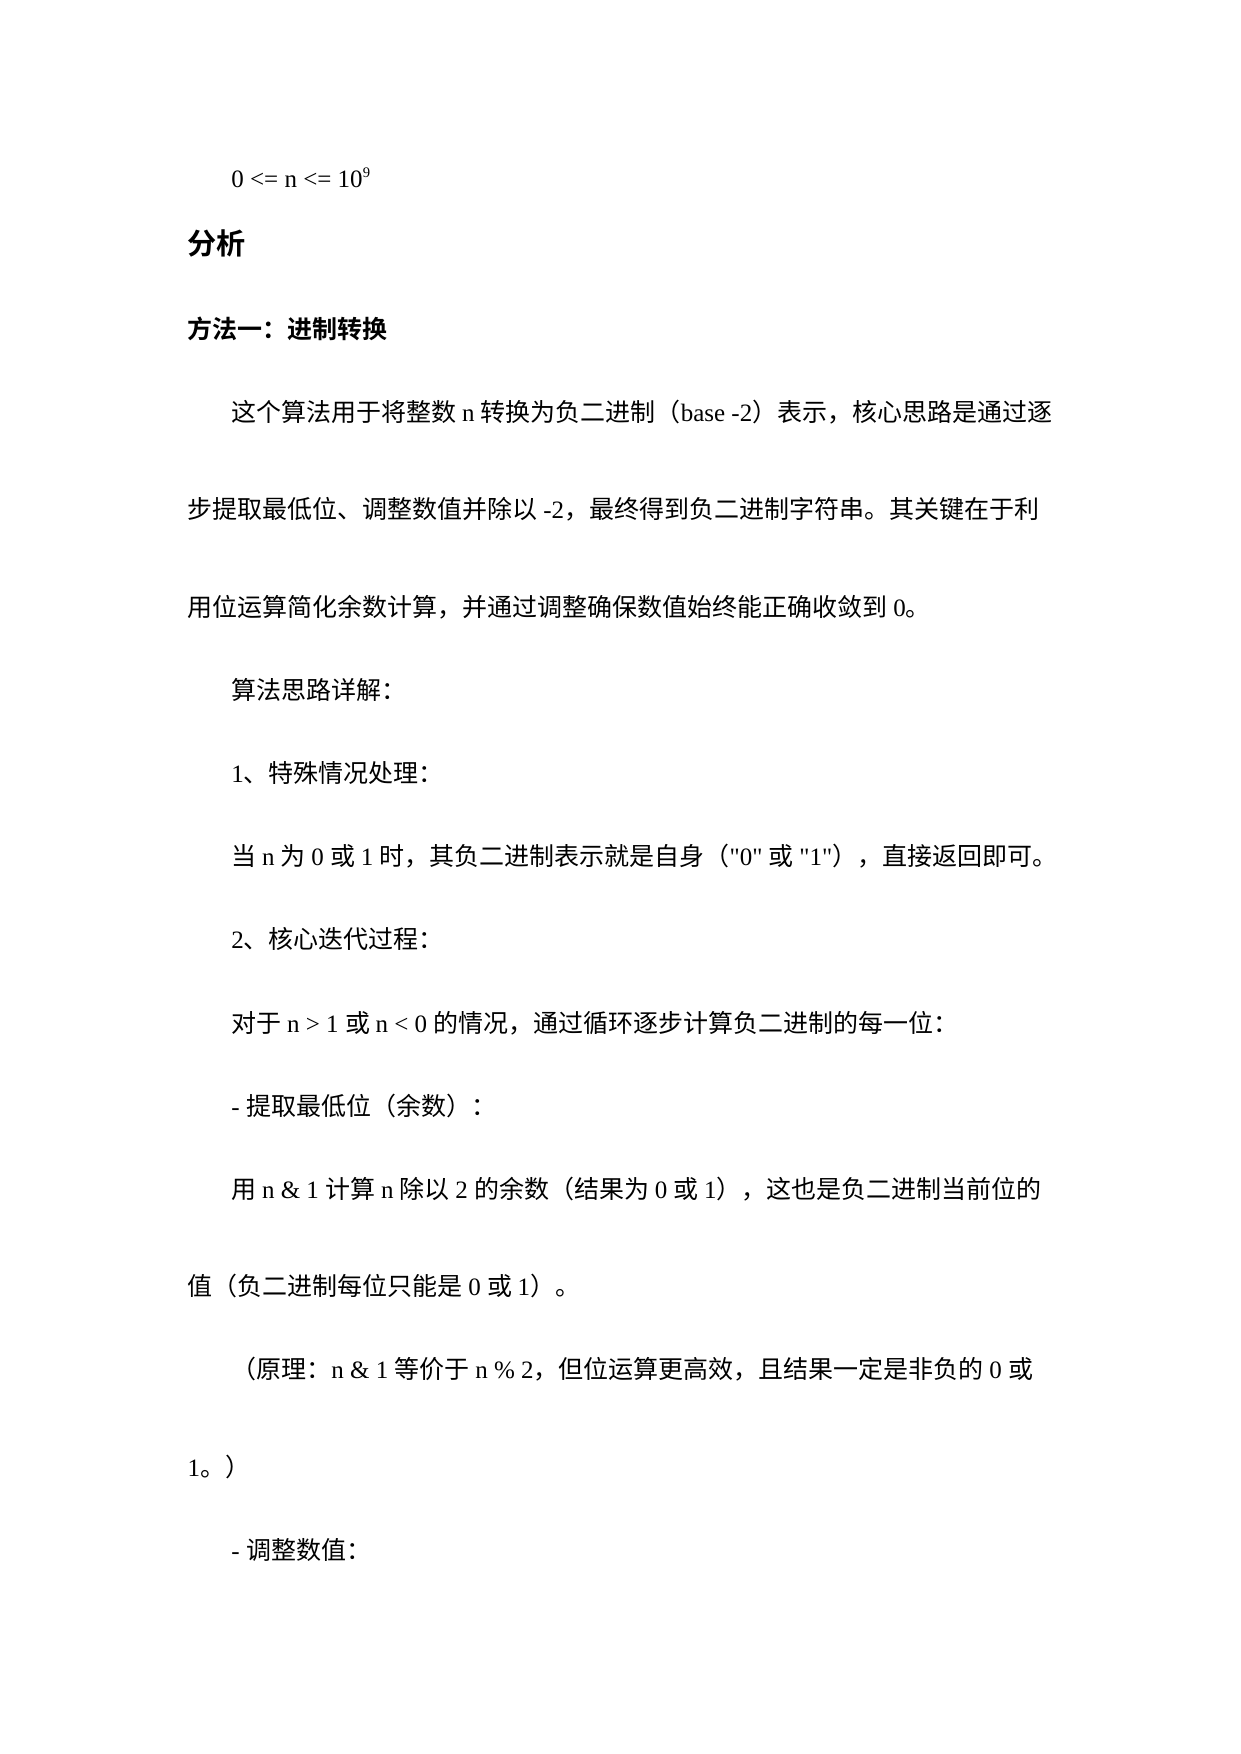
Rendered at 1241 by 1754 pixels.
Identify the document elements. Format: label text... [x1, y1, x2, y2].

text 当 n 为 0 或 1 时，其负二进制表示就是自身（"0" 或 "1"），直接返回即可。 [187, 822, 1053, 887]
text 算法思路详解： [187, 656, 1053, 721]
text - 提取最低位（余数）： [187, 1072, 1053, 1137]
text 这个算法用于将整数 n 转换为负二进制（base -2）表示，核心思路是通过逐步提取最低位、调整数值并除以 -2，最终得到负二进制字符串。其关键在于利用位运算简化余数计算，并通过调整确保数值始终能正确收敛到 0。 [187, 378, 1053, 638]
subtitle 方法一：进制转换 [187, 295, 1053, 360]
text 用 n & 1 计算 n 除以 2 的余数（结果为 0 或 1），这也是负二进制当前位的值（负二进制每位只能是 0 或 1）。 [187, 1155, 1053, 1317]
text 对于 n > 1 或 n < 0 的情况，通过循环逐步计算负二进制的每一位： [187, 989, 1053, 1054]
text （原理：n & 1 等价于 n % 2，但位运算更高效，且结果一定是非负的 0 或 1。） [187, 1336, 1053, 1498]
text 0 <= n <= 109 [187, 162, 1053, 194]
subtitle 分析 [187, 209, 1053, 274]
text - 调整数值： [187, 1516, 1053, 1581]
text 2、核心迭代过程： [187, 906, 1053, 971]
text 1、特殊情况处理： [187, 739, 1053, 804]
